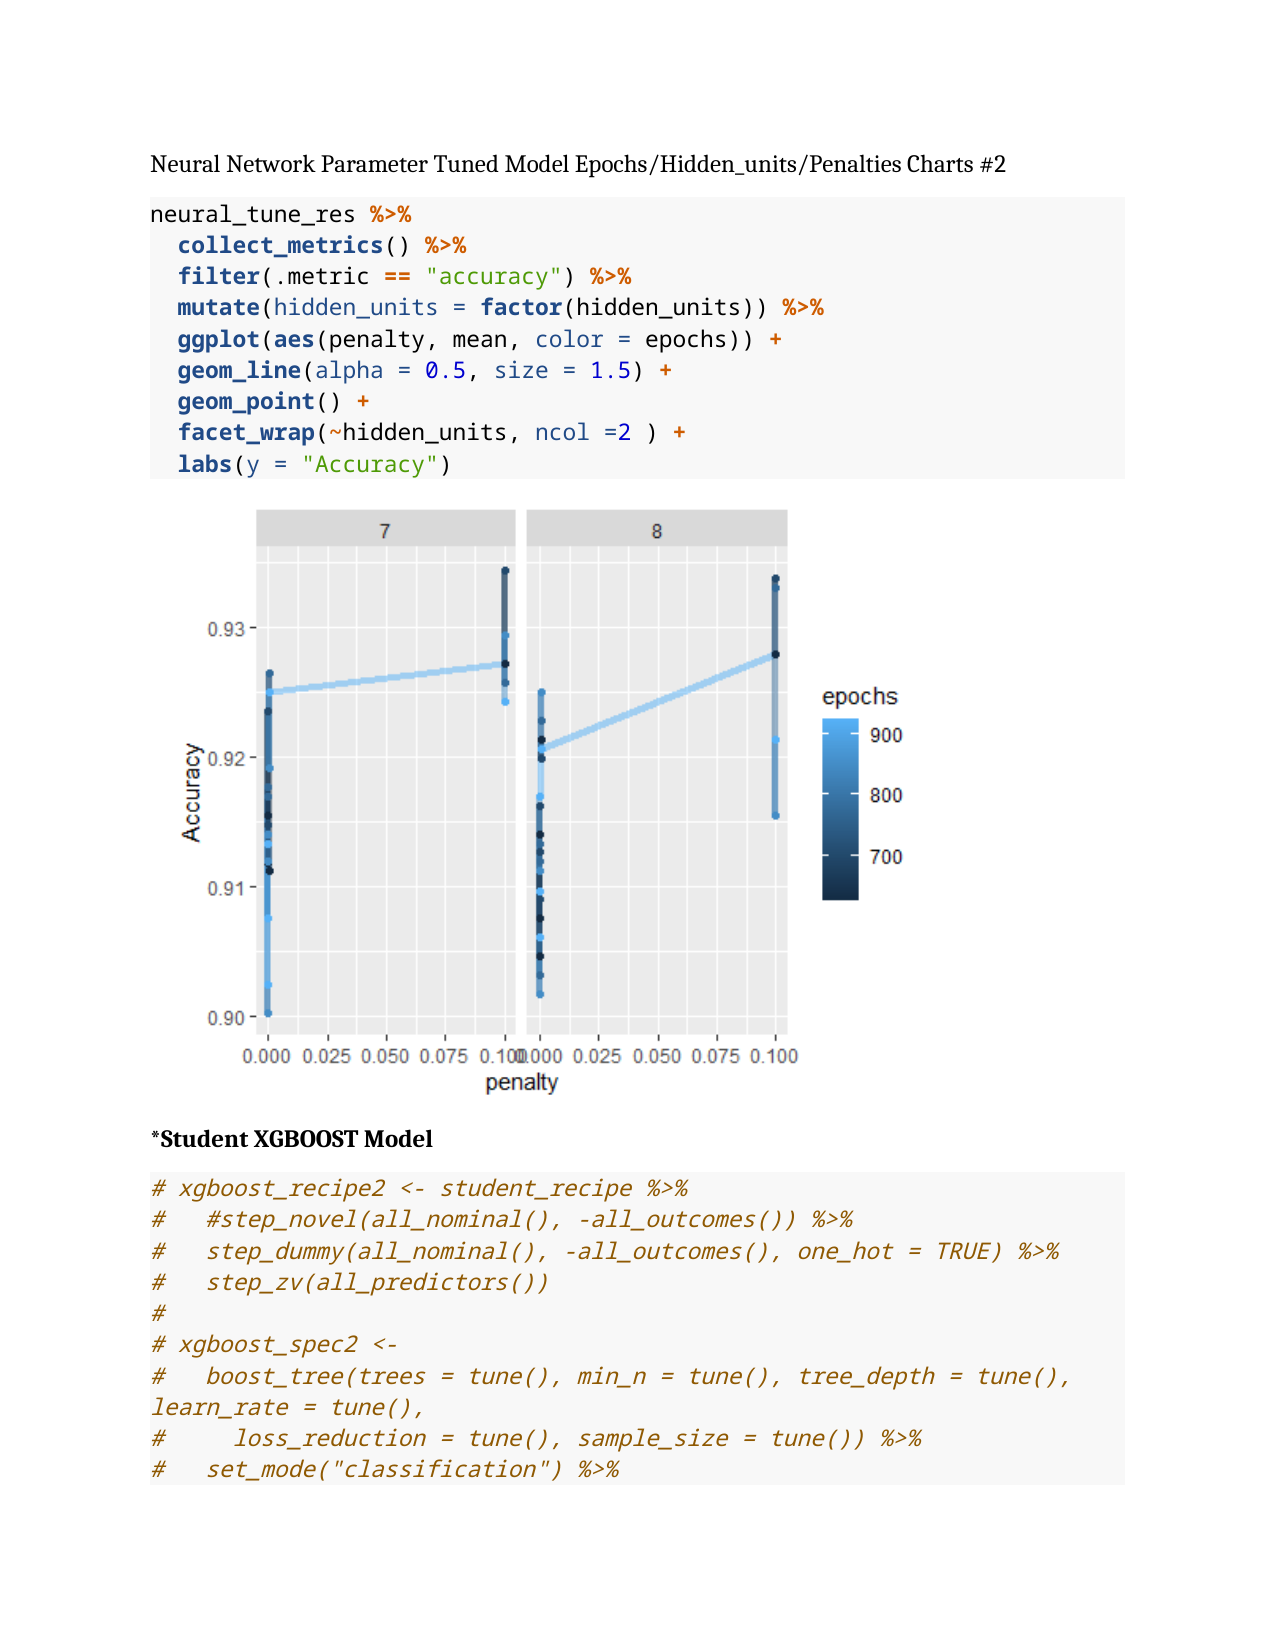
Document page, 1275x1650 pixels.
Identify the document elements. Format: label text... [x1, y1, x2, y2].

text Neural Network Parameter Tuned Model Epochs/Hidden_units/Penalties Charts #2 [150, 150, 1125, 179]
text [150, 1172, 1125, 1485]
text *Student XGBOOST Model [150, 1125, 1125, 1153]
text neural_tune_res %>% collect_metrics() %>% filter(.metric == "accuracy") %>% mutate(hidden_units = factor(hidden_units)) %>% ggplot(aes(penalty, mean, color = epochs)) + geom_line(alpha = 0.5, size = 1.5) + geom_point() + facet_wrap(~hidden_units, ncol =2 ) + labs(y = "Accuracy") [150, 197, 1125, 479]
picture [168, 499, 927, 1106]
